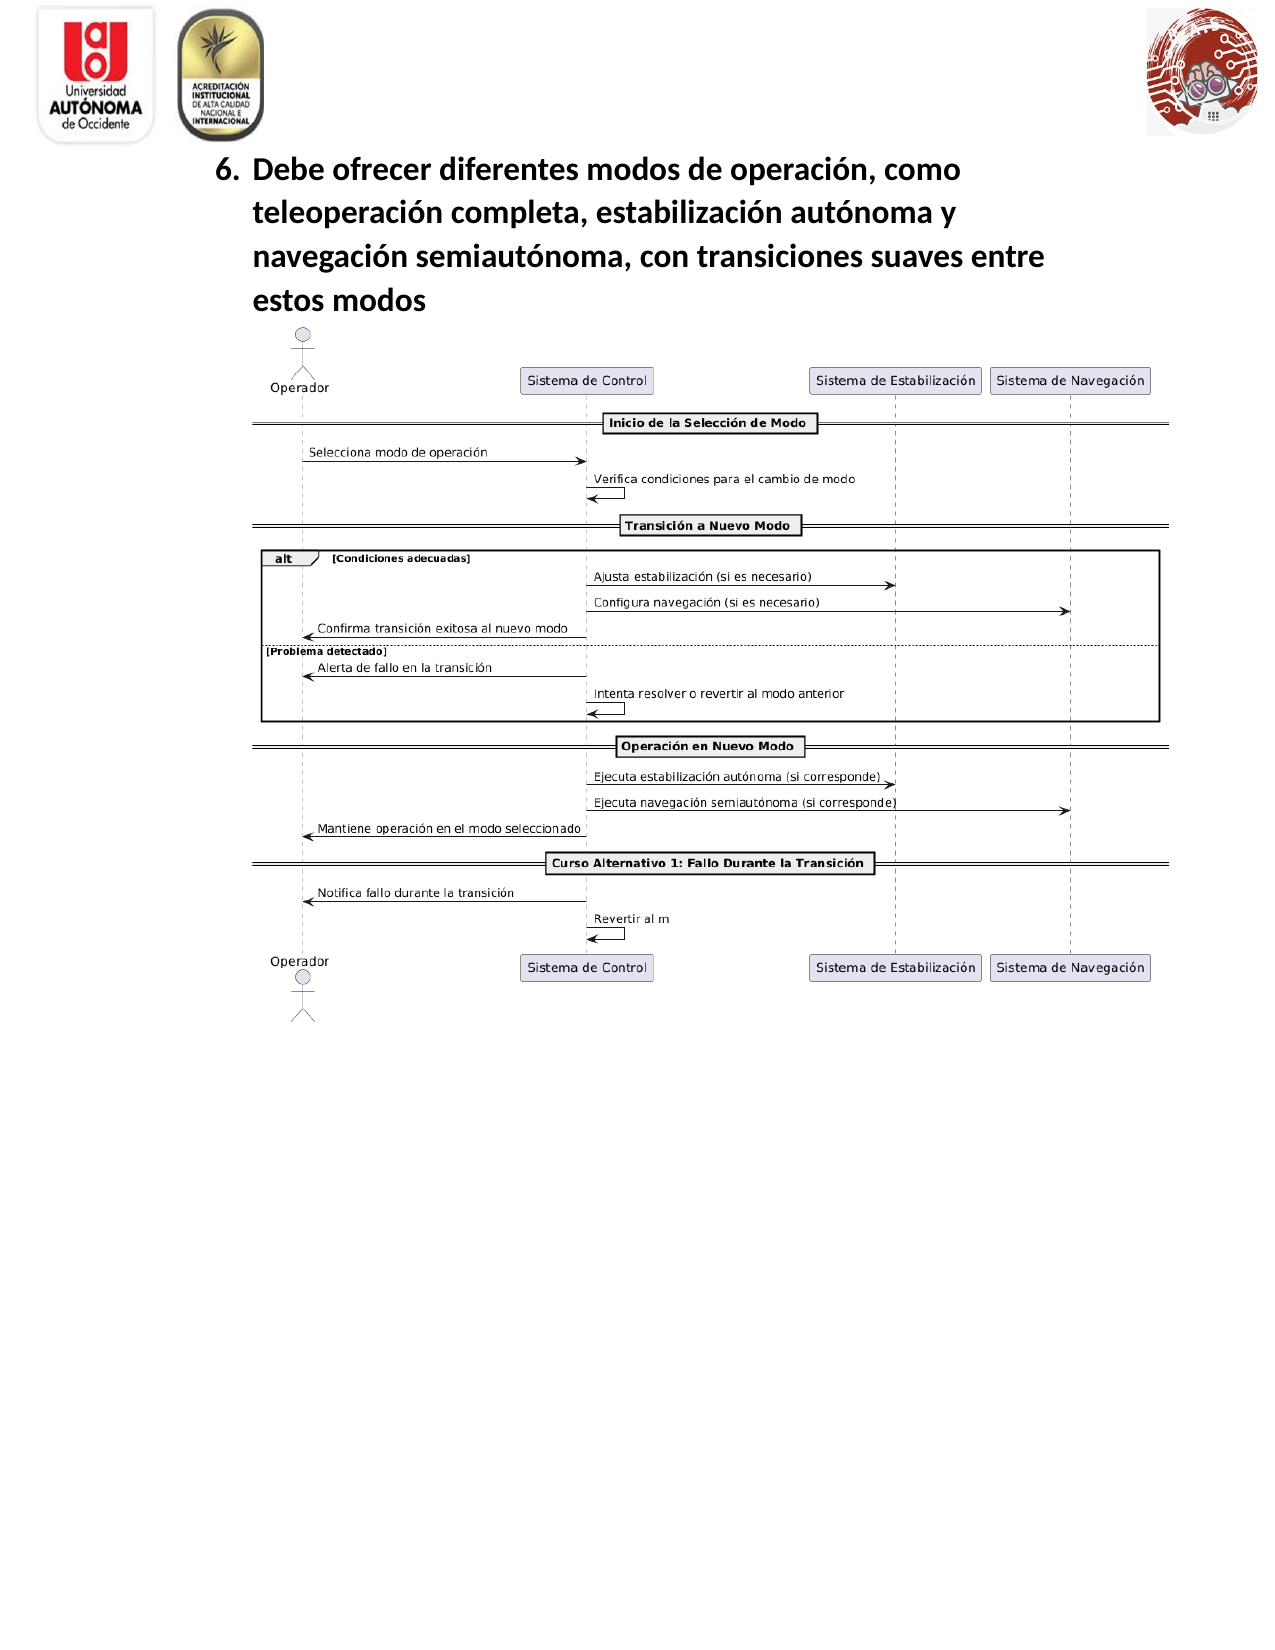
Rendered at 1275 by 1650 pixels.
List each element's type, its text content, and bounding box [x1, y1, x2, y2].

picture [29, 3, 264, 147]
picture [252, 322, 1173, 1026]
picture [1146, 8, 1258, 136]
